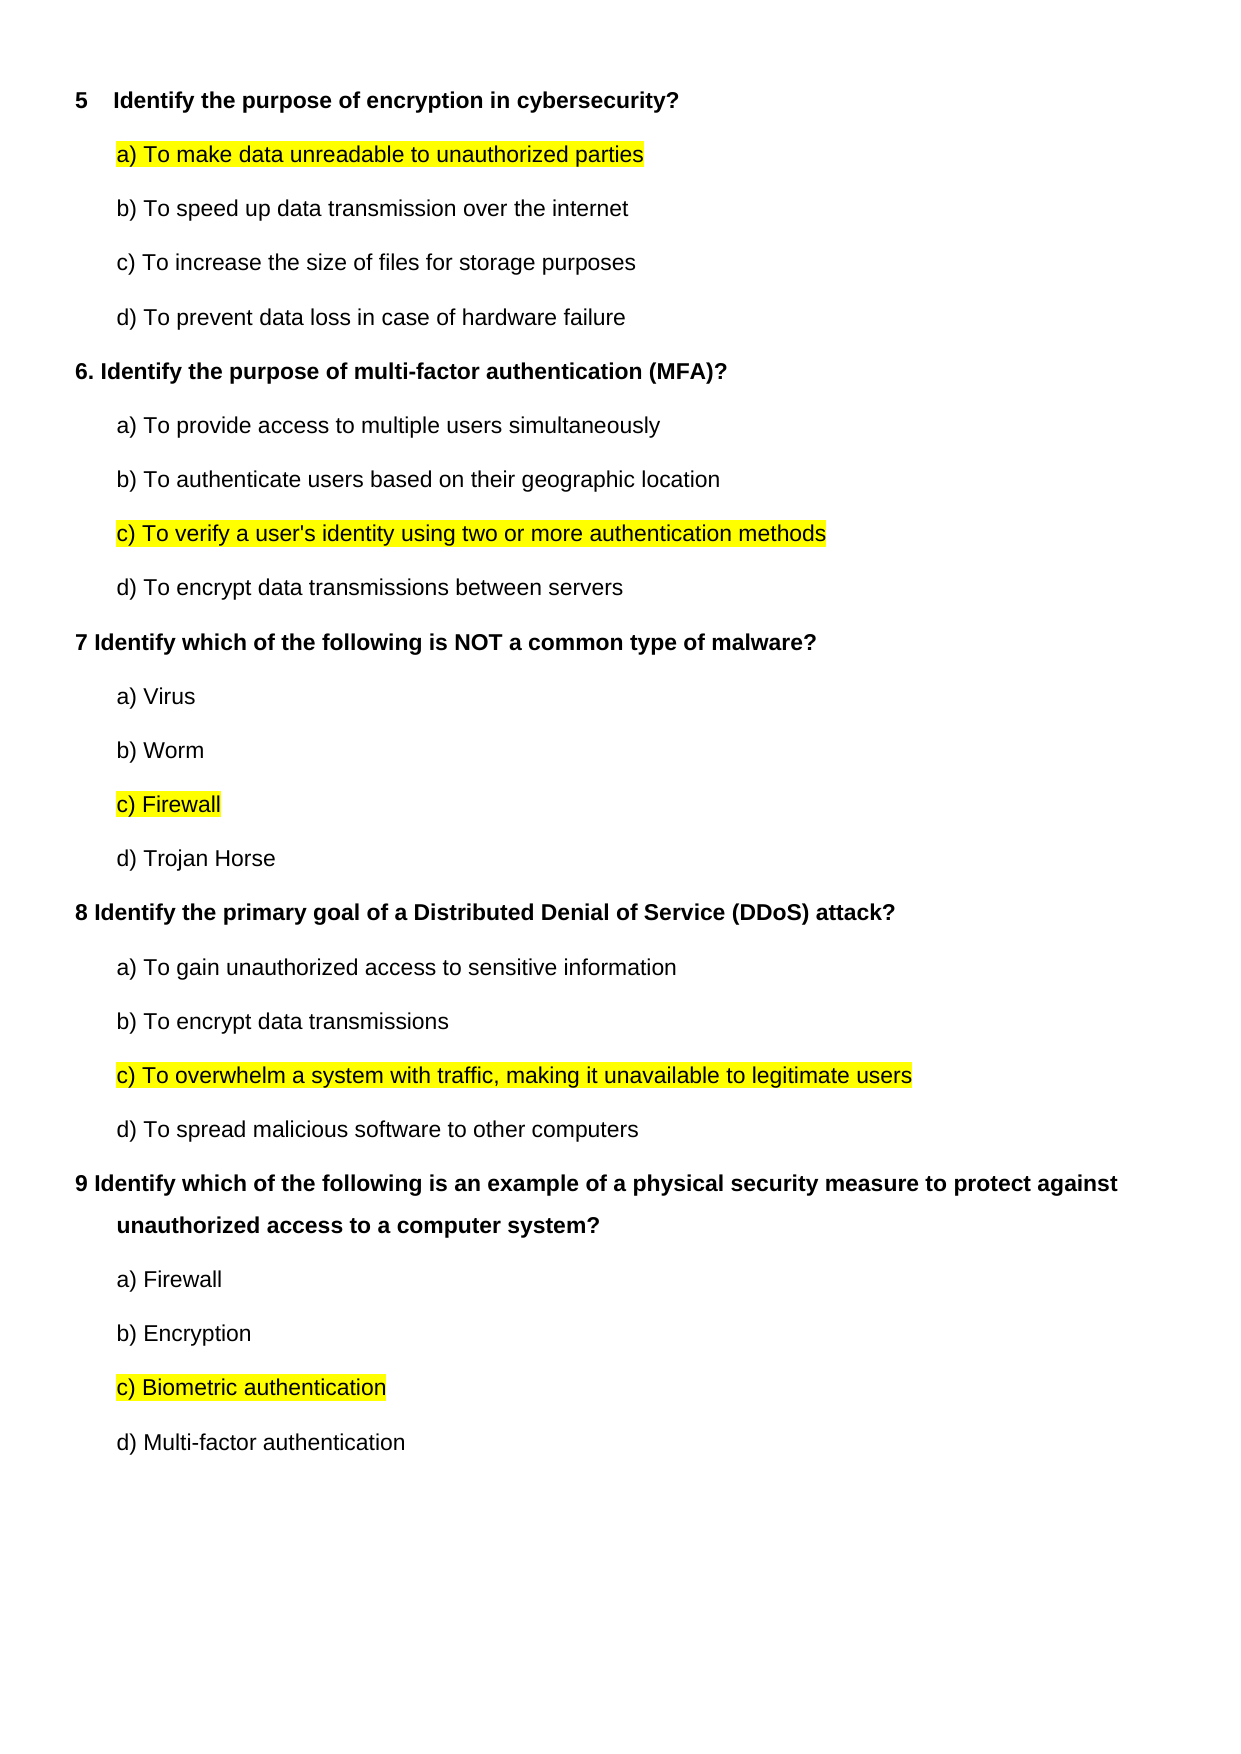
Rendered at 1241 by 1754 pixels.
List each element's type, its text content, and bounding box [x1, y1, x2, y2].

text d) To encrypt data transmissions between servers [75, 562, 1165, 604]
text 5 Identify the purpose of encryption in cybersecurity? [75, 75, 1165, 117]
text 6. Identify the purpose of multi-factor authentication (MFA)? [75, 346, 1165, 387]
text b) Encryption [75, 1308, 1165, 1350]
text a) To make data unreadable to unauthorized parties [75, 129, 1165, 171]
text c) Firewall [75, 779, 1165, 821]
text c) Biometric authentication [75, 1362, 1165, 1404]
text b) To speed up data transmission over the internet [75, 183, 1165, 225]
text b) Worm [75, 725, 1165, 767]
text a) To provide access to multiple users simultaneously [75, 400, 1165, 442]
text a) To gain unauthorized access to sensitive information [75, 942, 1165, 983]
text d) Trojan Horse [75, 833, 1165, 875]
text a) Virus [75, 671, 1165, 712]
text d) To spread malicious software to other computers [75, 1104, 1165, 1146]
text b) To encrypt data transmissions [75, 996, 1165, 1037]
text b) To authenticate users based on their geographic location [75, 454, 1165, 496]
text c) To increase the size of files for storage purposes [75, 237, 1165, 279]
text d) To prevent data loss in case of hardware failure [75, 292, 1165, 333]
text c) To verify a user's identity using two or more authentication methods [75, 508, 1165, 550]
text 8 Identify the primary goal of a Distributed Denial of Service (DDoS) attack? [75, 887, 1165, 929]
text c) To overwhelm a system with traffic, making it unavailable to legitimate users [75, 1050, 1165, 1092]
text d) Multi-factor authentication [75, 1417, 1165, 1458]
text a) Firewall [75, 1254, 1165, 1296]
text 7 Identify which of the following is NOT a common type of malware? [75, 617, 1165, 658]
text 9 Identify which of the following is an example of a physical security measure to protect against unauthorized access to a computer system? [75, 1158, 1165, 1242]
